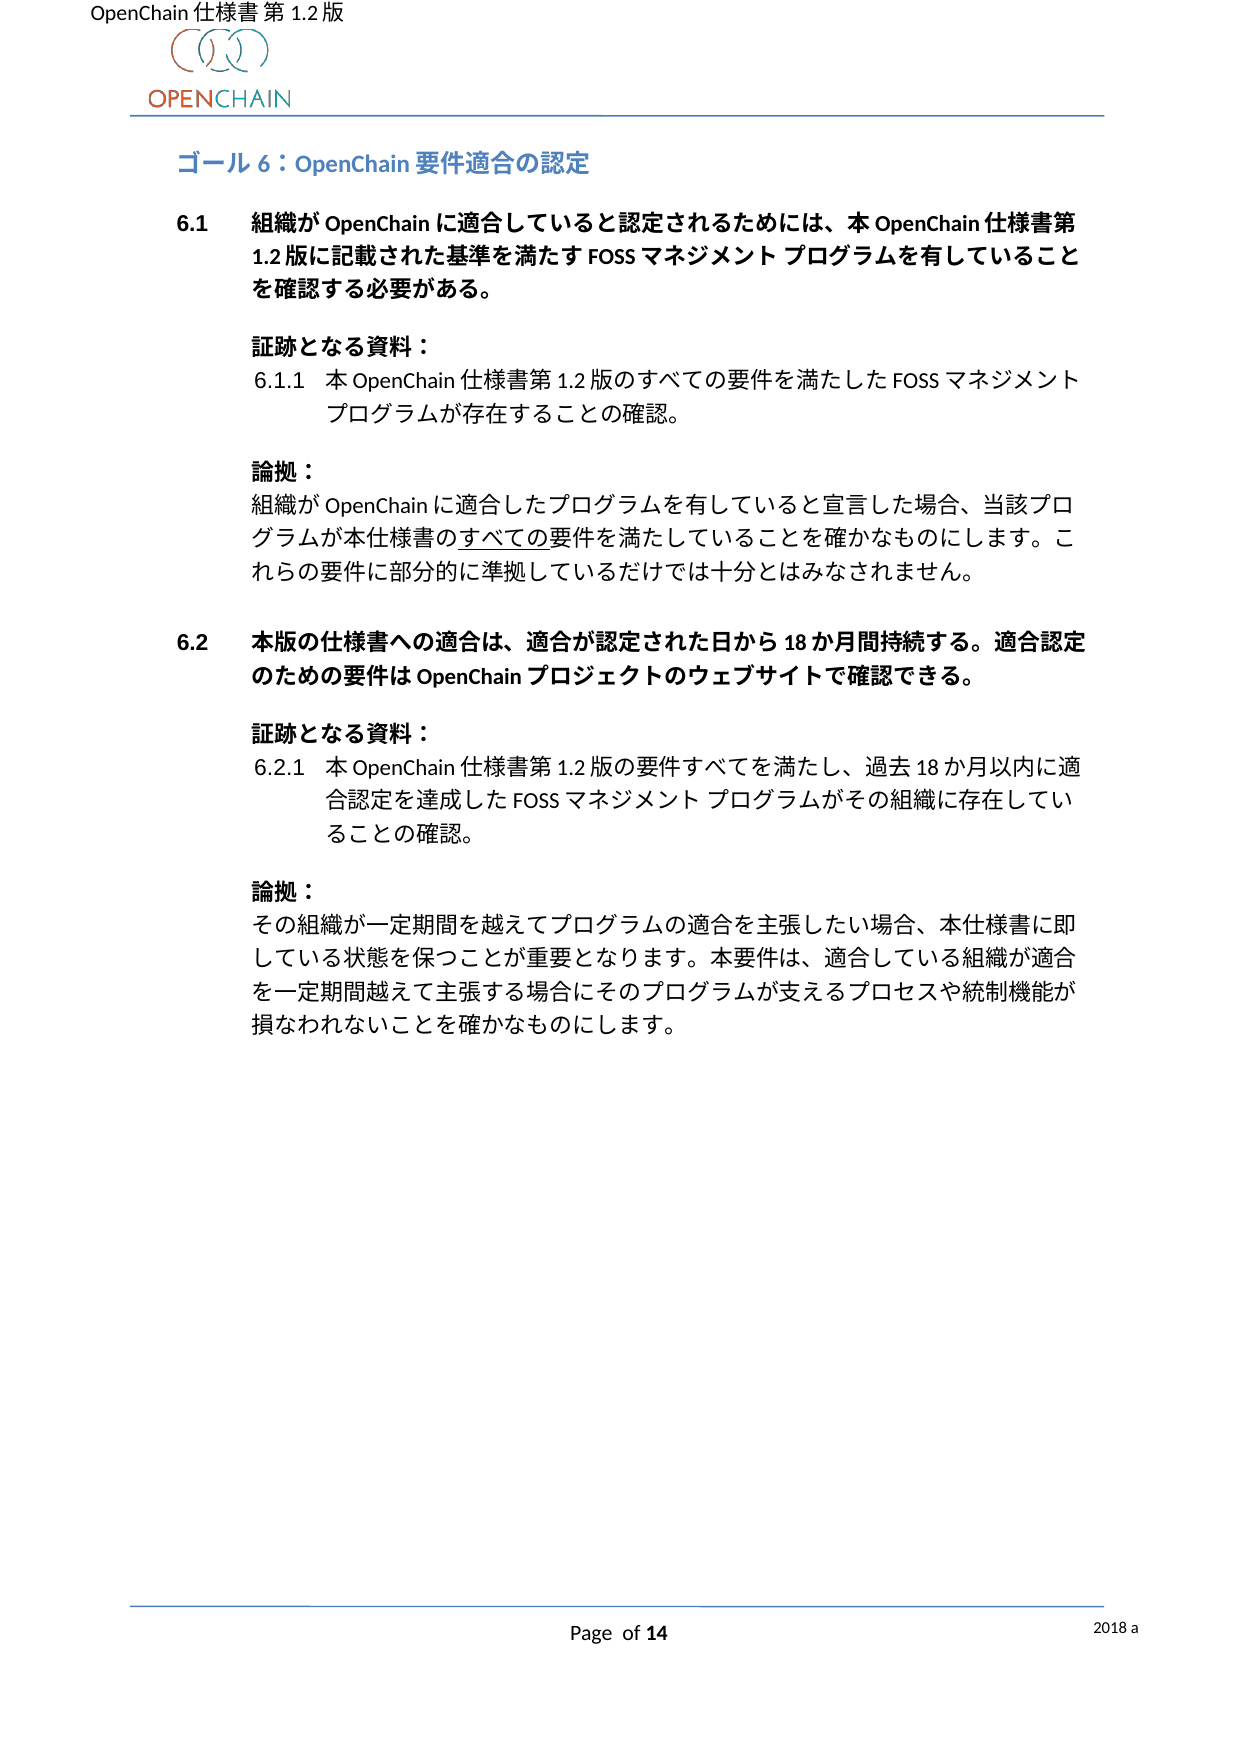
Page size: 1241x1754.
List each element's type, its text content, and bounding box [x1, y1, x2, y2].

text その組織が一定期間を越えてプログラムの適合を主張したい場合、本仕様書に即している状態を保つことが重要となります。本要件は、適合している組織が適合を一定期間越えて主張する場合にそのプログラムが支えるプロセスや統制機能が損なわれないことを確かなものにします。 [252, 907, 1094, 1040]
subtitle ゴール 6：OpenChain要件適合の認定 [177, 143, 1094, 179]
text 組織がOpenChainに適合したプログラムを有していると宣言した場合、当該プログラムが本仕様書のすべての要件を満たしていることを確かなものにします。これらの要件に部分的に準拠しているだけでは十分とはみなされません。 [252, 487, 1094, 587]
picture [148, 29, 290, 108]
text 証跡となる資料： [252, 329, 1094, 362]
text 証跡となる資料： [252, 716, 1094, 749]
list 本OpenChain仕様書第1.2版の要件すべてを満たし、過去18か月以内に適合認定を達成したFOSSマネジメント プログラムがその組織に存在していることの確認。 [254, 749, 1094, 849]
list 組織がOpenChainに適合していると認定されるためには、本OpenChain仕様書第1.2版に記載された基準を満たすFOSSマネジメント プログラムを有していることを確認する必要がある。 [176, 204, 1094, 304]
text 論拠： [252, 874, 1094, 907]
text 論拠： [252, 454, 1094, 487]
list 本版の仕様書への適合は、適合が認定された日から18か月間持続する。適合認定のための要件はOpenChainプロジェクトのウェブサイトで確認できる。 [177, 624, 1094, 691]
list 本OpenChain仕様書第1.2版のすべての要件を満たしたFOSSマネジメント プログラムが存在することの確認。 [254, 362, 1094, 429]
